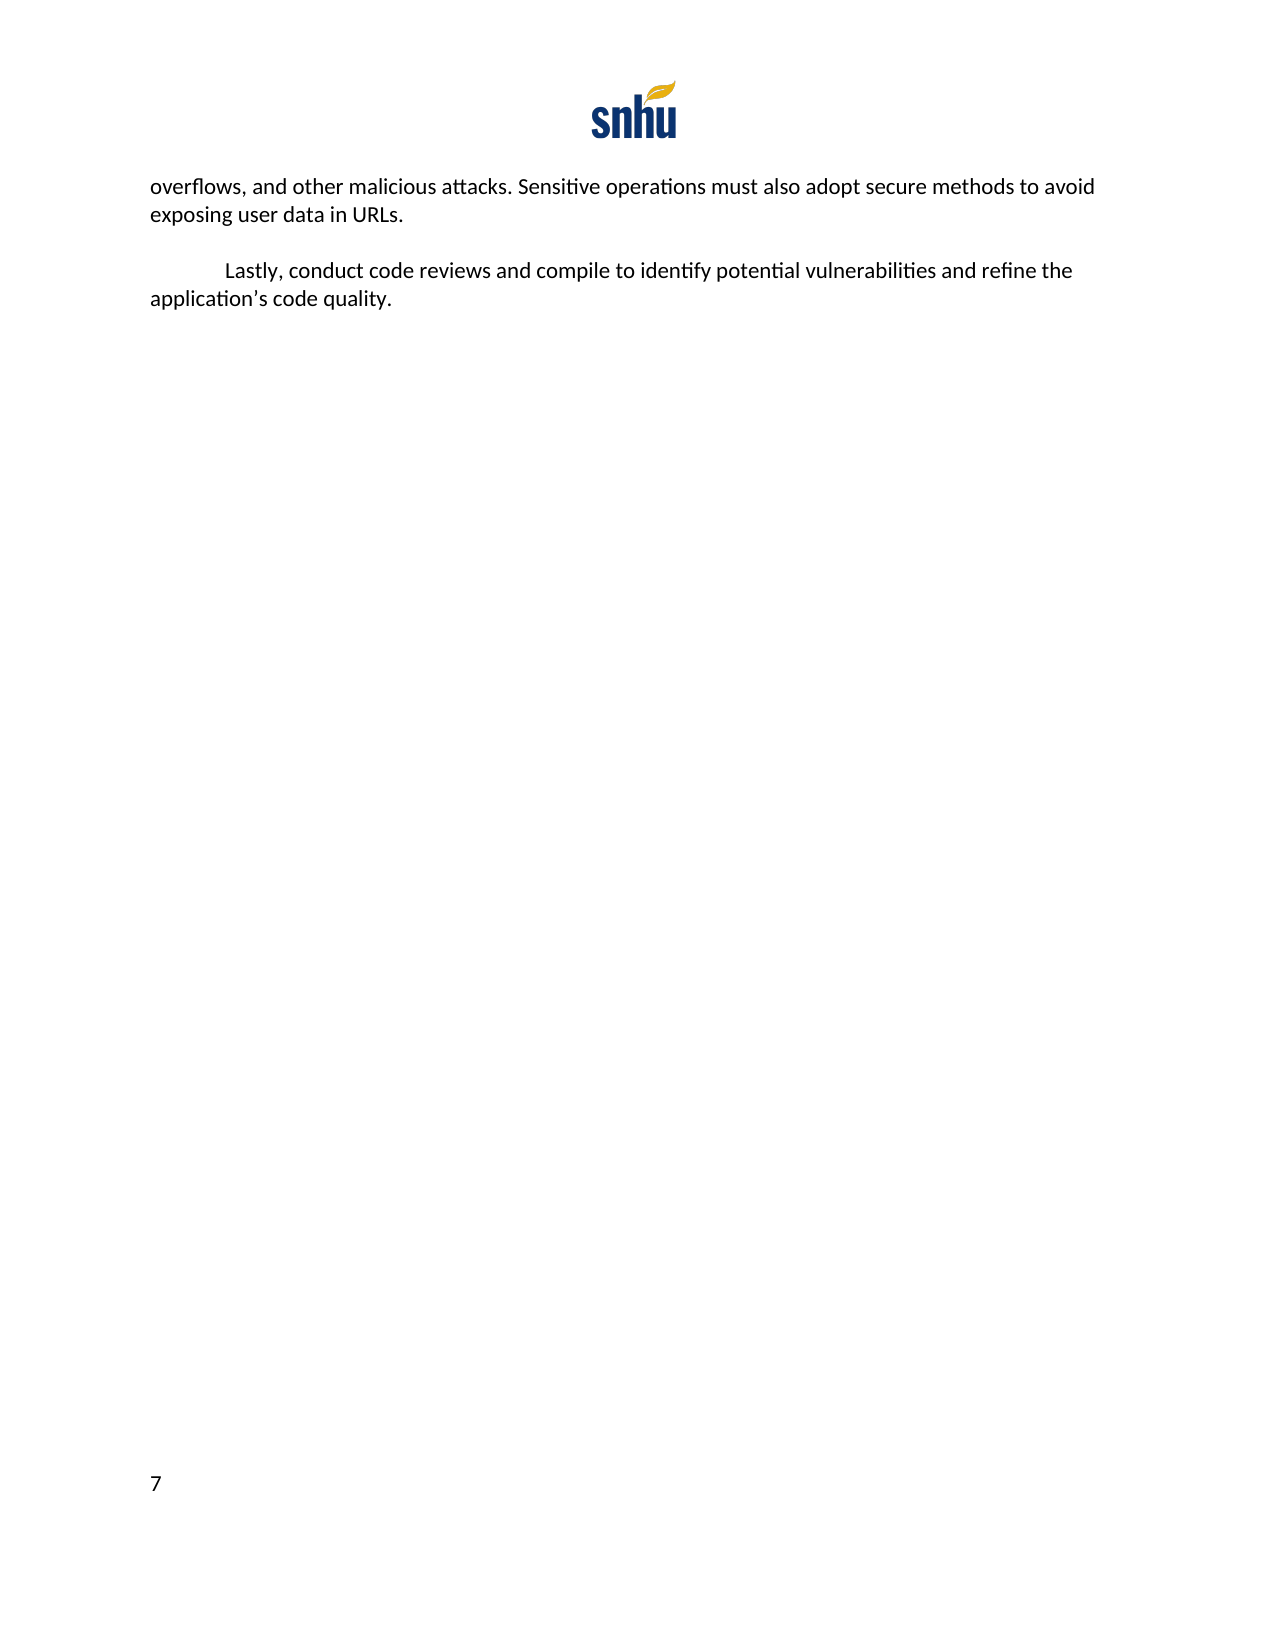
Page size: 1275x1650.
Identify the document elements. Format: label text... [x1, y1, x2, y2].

picture [572, 75, 703, 147]
text Lastly, conduct code reviews and compile to identify potential vulnerabilities and refine the application’s code quality. [150, 256, 1125, 312]
